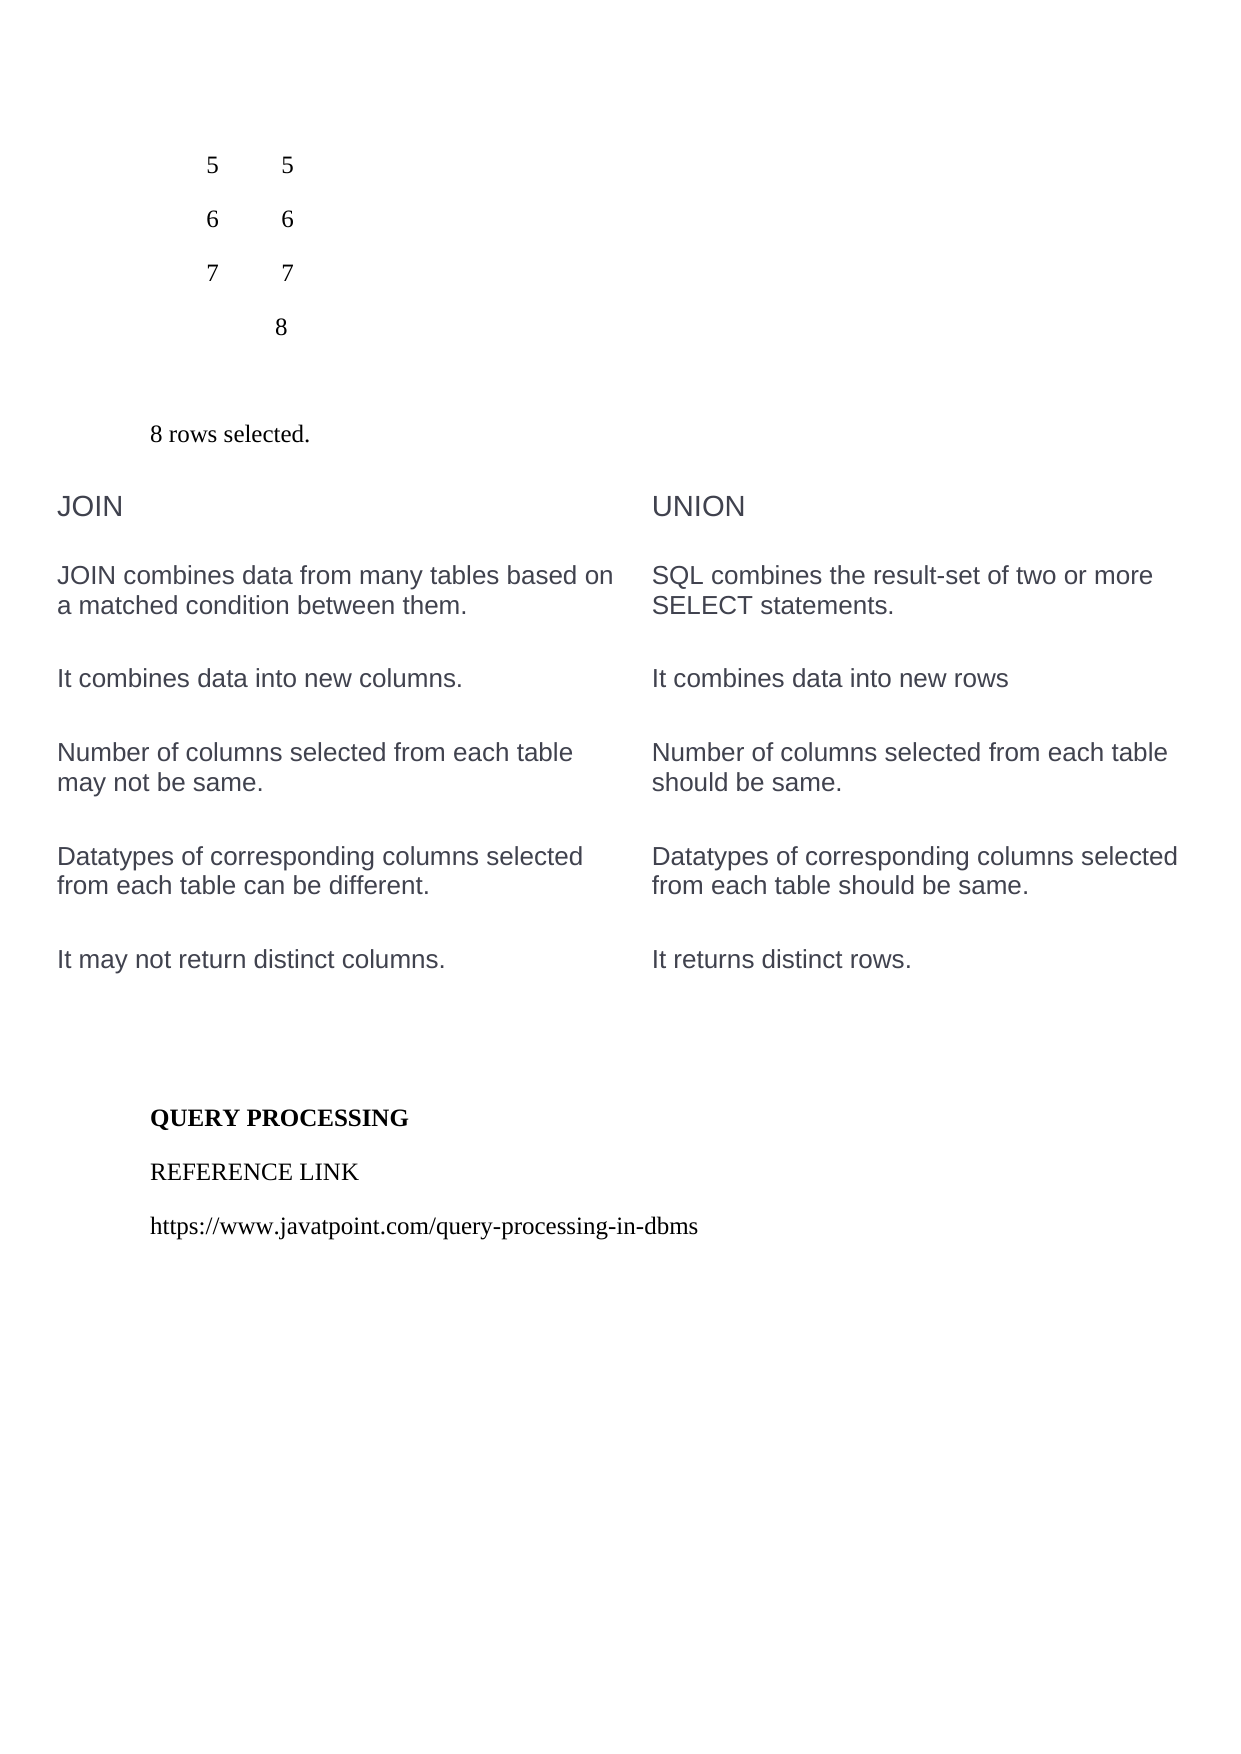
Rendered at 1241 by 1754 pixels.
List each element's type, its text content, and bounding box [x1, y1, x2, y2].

text 5 5 [150, 150, 1090, 179]
text 6 6 [150, 204, 1090, 233]
table_header UNION [636, 473, 1200, 538]
text 8 rows selected. [150, 419, 1090, 448]
text 7 7 [150, 258, 1090, 286]
table_header JOIN [41, 473, 636, 538]
table_cell Datatypes of corresponding columns selected from each table can be different. [41, 819, 636, 922]
text REFERENCE LINK [150, 1157, 1090, 1186]
table_cell It returns distinct rows. [636, 922, 1200, 996]
table_cell It combines data into new rows [636, 641, 1200, 715]
table_cell It may not return distinct columns. [41, 922, 636, 996]
table_cell It combines data into new columns. [41, 641, 636, 715]
table_cell Number of columns selected from each table may not be same. [41, 715, 636, 819]
text QUERY PROCESSING [150, 1103, 1090, 1132]
text https://www.javatpoint.com/query-processing-in-dbms [150, 1211, 1090, 1240]
table_cell JOIN combines data from many tables based on a matched condition between them. [41, 538, 636, 641]
table_cell Number of columns selected from each table should be same. [636, 715, 1200, 819]
table_cell Datatypes of corresponding columns selected from each table should be same. [636, 819, 1200, 922]
table_cell SQL combines the result-set of two or more SELECT statements. [636, 538, 1200, 641]
text 8 [150, 312, 1090, 340]
